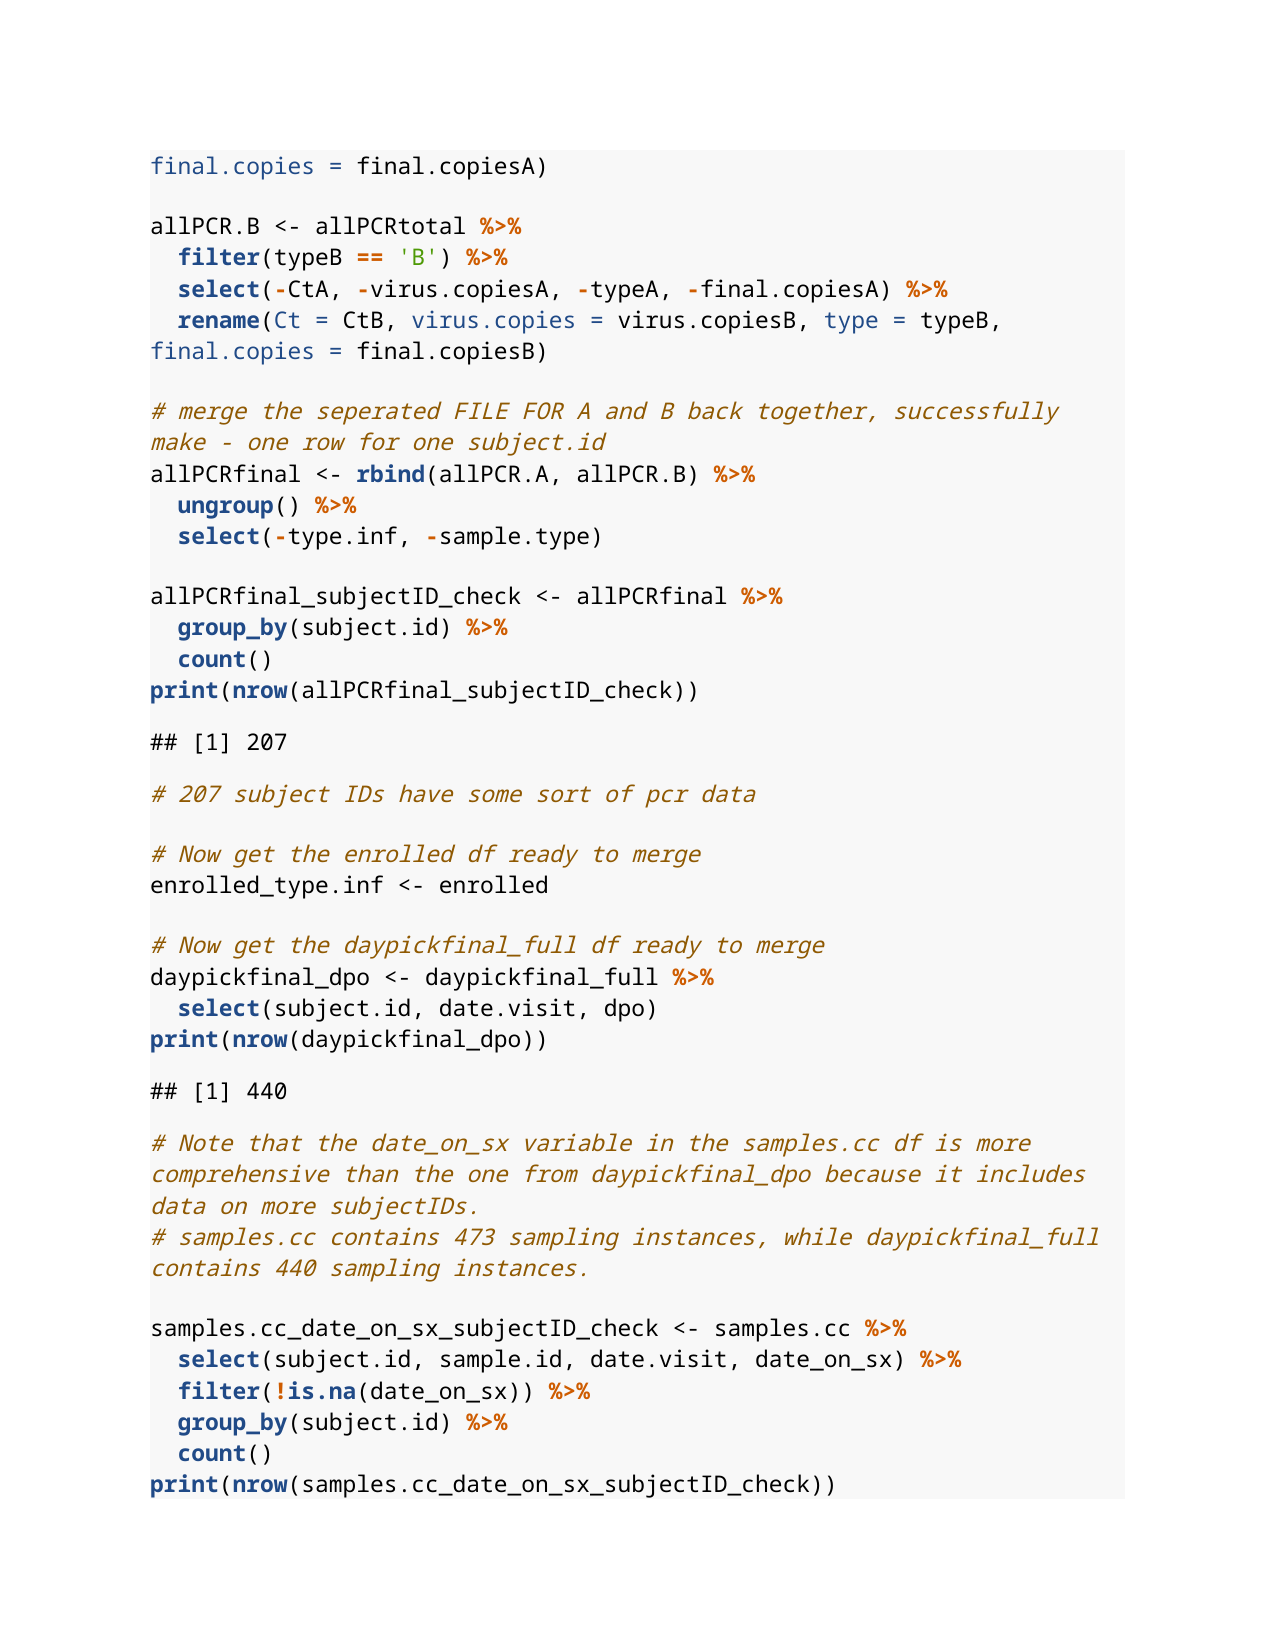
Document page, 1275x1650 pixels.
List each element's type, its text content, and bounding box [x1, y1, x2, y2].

text # Note that the date_on_sx variable in the samples.cc df is more comprehensive than the one from daypickfinal_dpo because it includes data on more subjectIDs. # samples.cc contains 473 sampling instances, while daypickfinal_full contains 440 sampling instances. samples.cc_date_on_sx_subjectID_check <- samples.cc %>% select(subject.id, sample.id, date.visit, date_on_sx) %>% filter(!is.na(date_on_sx)) %>% group_by(subject.id) %>% count() print(nrow(samples.cc_date_on_sx_subjectID_check)) [150, 1127, 1125, 1499]
text ## [1] 440 [150, 1075, 1125, 1106]
text ## [1] 207 [150, 726, 1125, 757]
text # 207 subject IDs have some sort of pcr data # Now get the enrolled df ready to merge enrolled_type.inf <- enrolled # Now get the daypickfinal_full df ready to merge daypickfinal_dpo <- daypickfinal_full %>% select(subject.id, date.visit, dpo) print(nrow(daypickfinal_dpo)) [150, 778, 1125, 1054]
